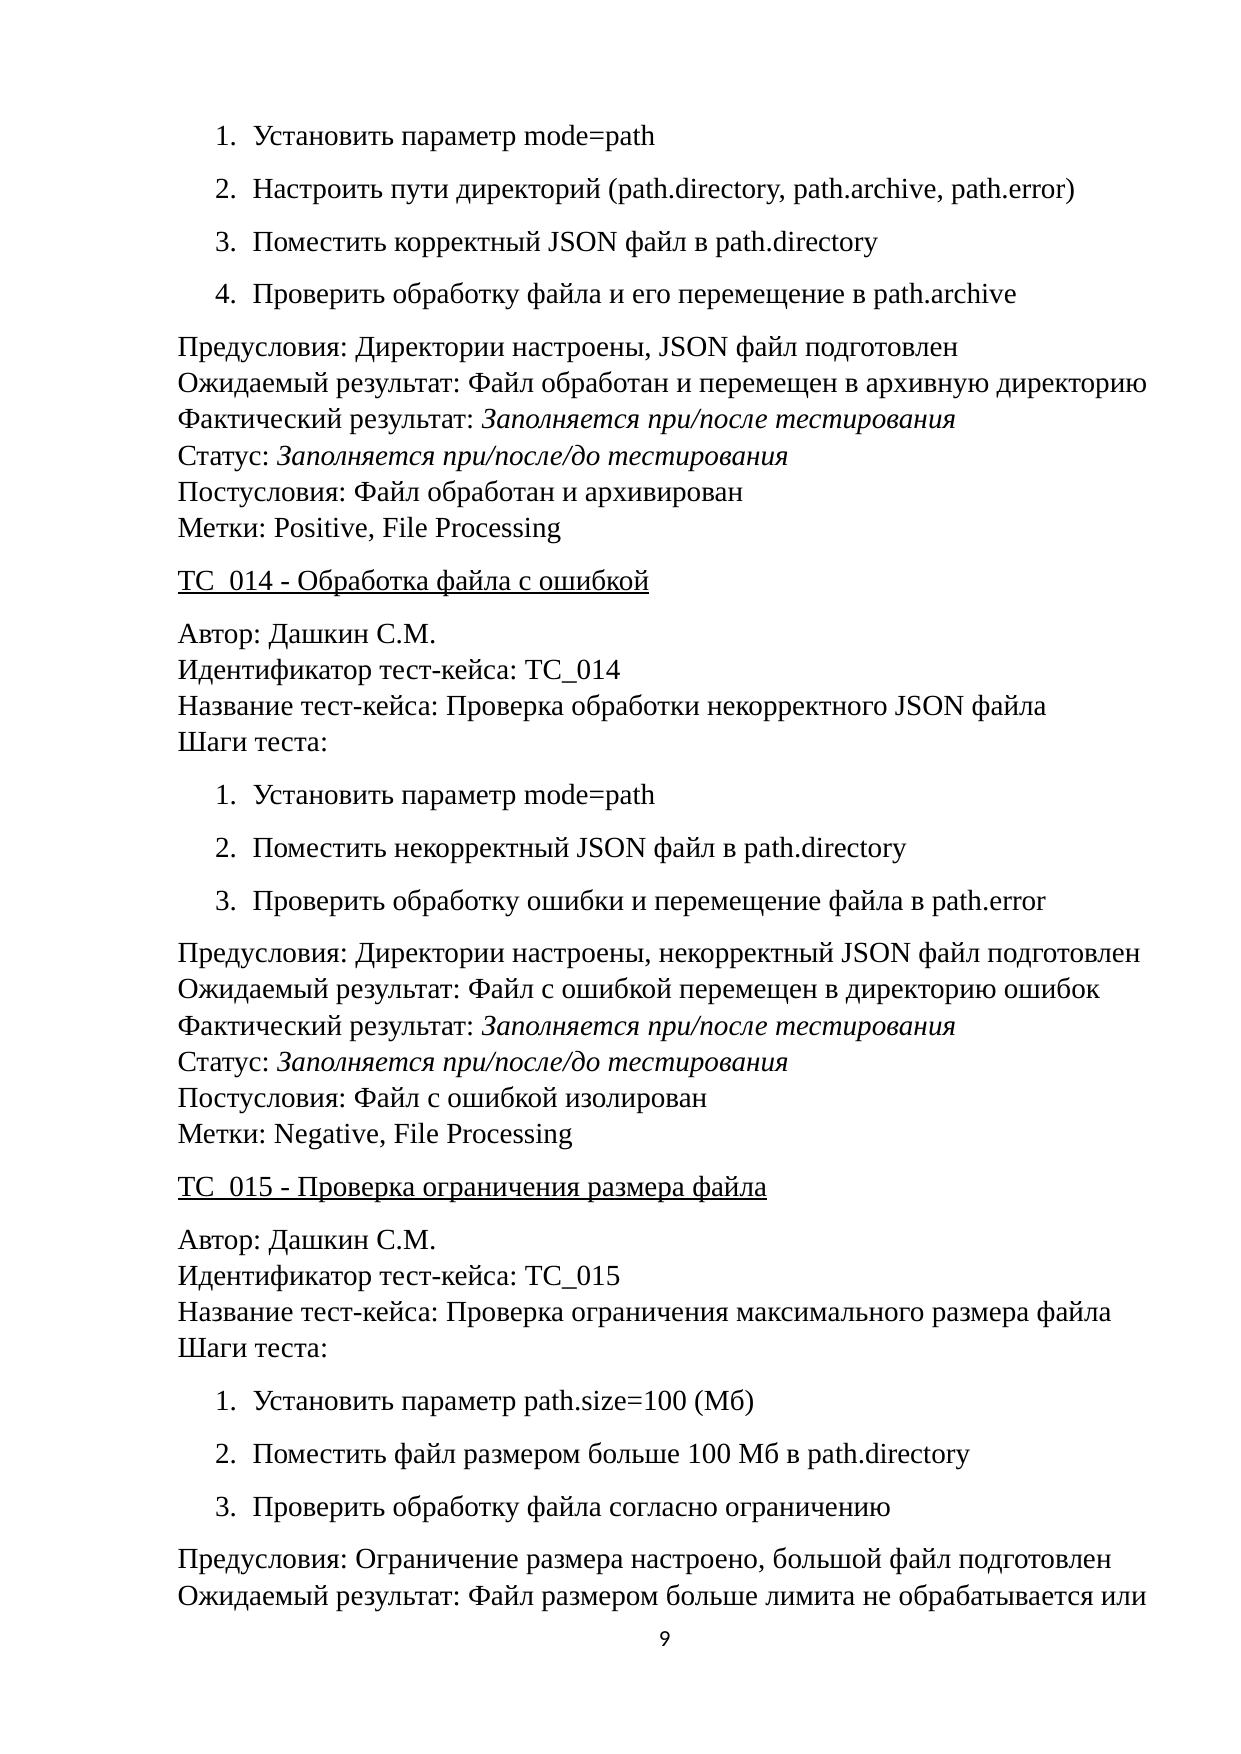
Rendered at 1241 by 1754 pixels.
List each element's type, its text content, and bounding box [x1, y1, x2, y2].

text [177, 1541, 1152, 1611]
list Поместить некорректный JSON файл в path.directory [215, 830, 1152, 863]
text TC_015 - Проверка ограничения размера файла [177, 1169, 1152, 1202]
text Автор: Дашкин С.М. Идентификатор тест-кейса: TC_014 Название тест-кейса: Проверка обработки некорректного JSON файла Шаги теста: [177, 616, 1152, 758]
text Автор: Дашкин С.М. Идентификатор тест-кейса: TC_015 Название тест-кейса: Проверка ограничения максимального размера файла Шаги теста: [177, 1222, 1152, 1364]
text TC_014 - Обработка файла с ошибкой [177, 563, 1152, 596]
list Проверить обработку файла согласно ограничению [215, 1489, 1152, 1522]
list Установить параметр mode=path [215, 118, 1152, 152]
list Поместить корректный JSON файл в path.directory [215, 224, 1152, 257]
list Поместить файл размером больше 100 Мб в path.directory [215, 1436, 1152, 1469]
text Предусловия: Директории настроены, JSON файл подготовлен Ожидаемый результат: Файл обработан и перемещен в архивную директорию Фактический результат: Заполняется при/после тестирования Статус: Заполняется при/после/до тестирования Постусловия: Файл обработан и архивирован Метки: Positive, File Processing [177, 329, 1152, 544]
list Настроить пути директорий (path.directory, path.archive, path.error) [215, 171, 1152, 204]
text Предусловия: Директории настроены, некорректный JSON файл подготовлен Ожидаемый результат: Файл с ошибкой перемещен в директорию ошибок Фактический результат: Заполняется при/после тестирования Статус: Заполняется при/после/до тестирования Постусловия: Файл с ошибкой изолирован Метки: Negative, File Processing [177, 935, 1152, 1150]
list Установить параметр mode=path [215, 777, 1152, 811]
list Проверить обработку файла и его перемещение в path.archive [215, 277, 1152, 310]
list Установить параметр path.size=100 (Мб) [215, 1383, 1152, 1417]
list Проверить обработку ошибки и перемещение файла в path.error [215, 883, 1152, 916]
